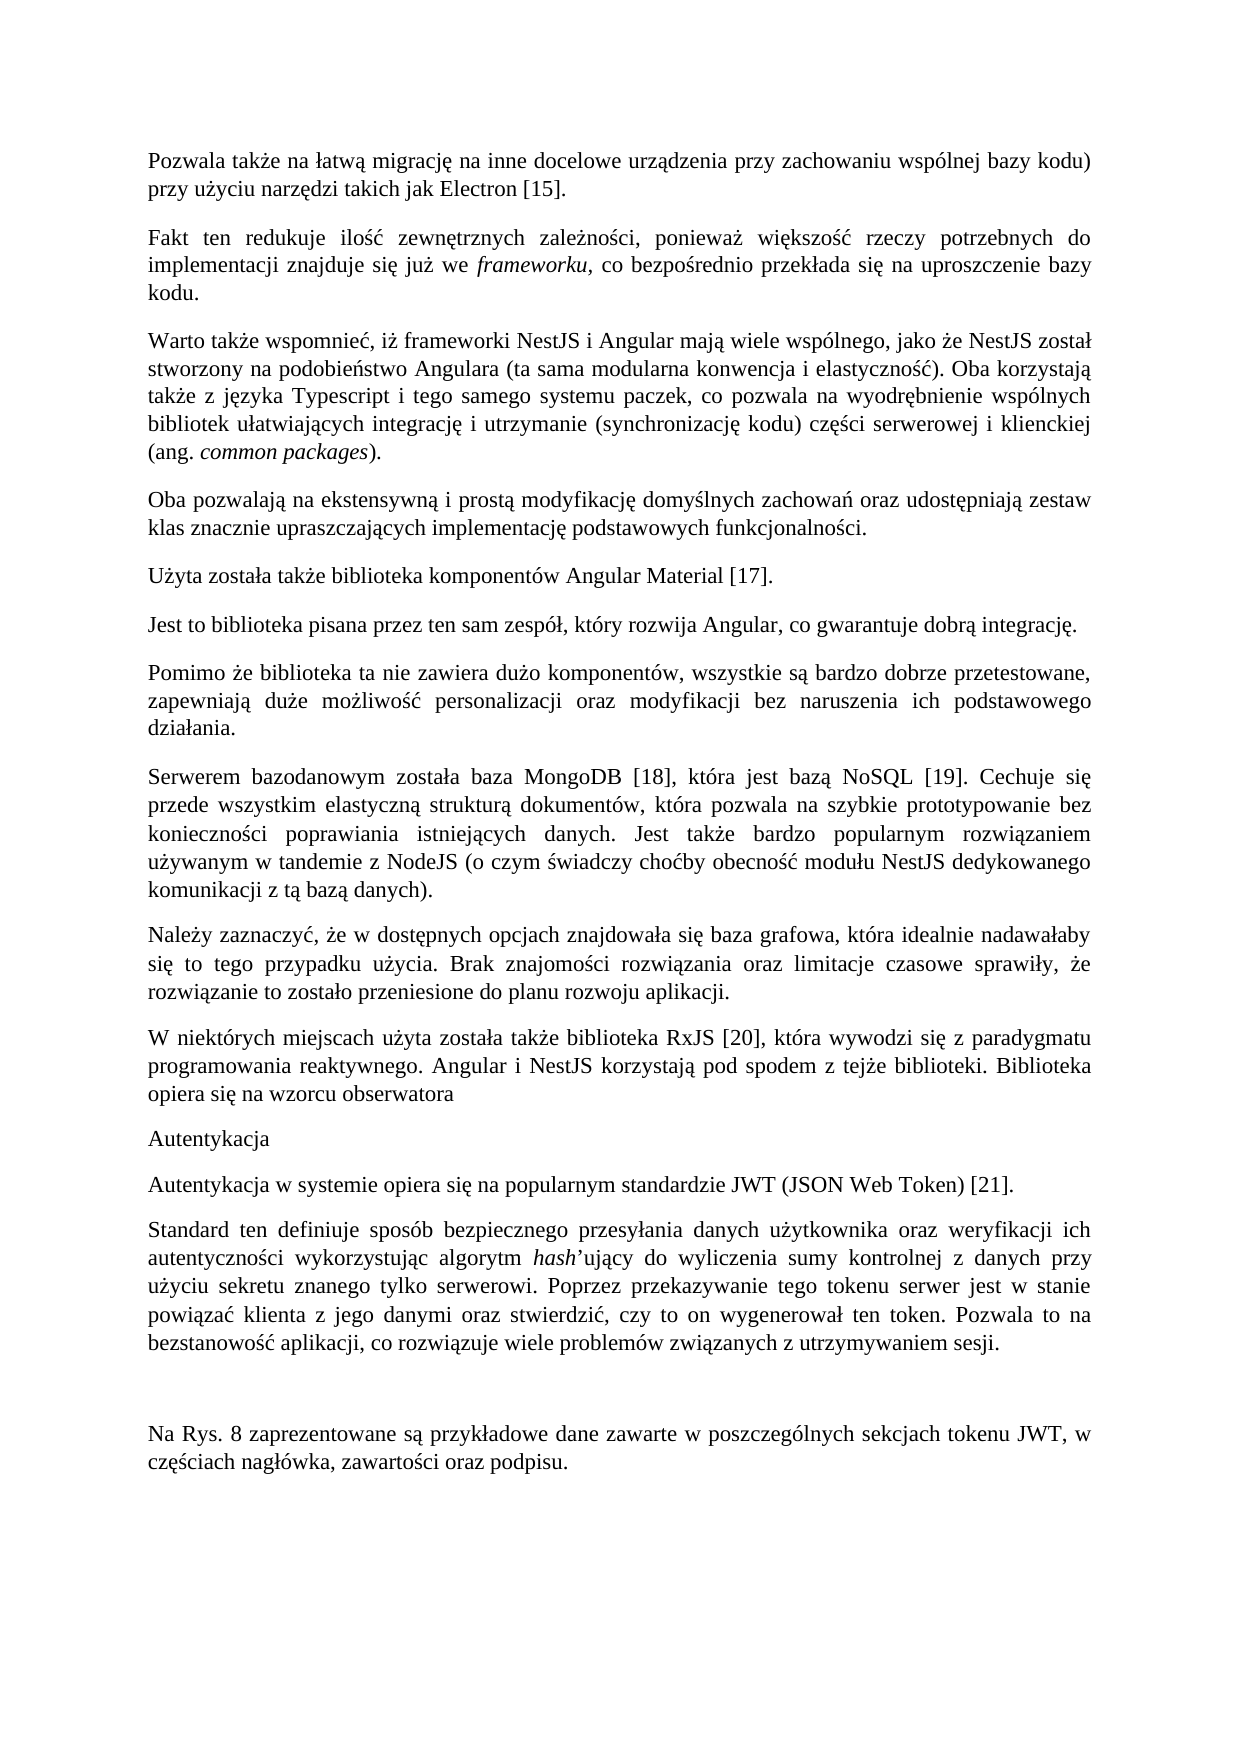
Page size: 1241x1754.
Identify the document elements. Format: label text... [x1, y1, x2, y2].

text Serwerem bazodanowym została baza MongoDB [18], która jest bazą NoSQL [19]. Cechuje się przede wszystkim elastyczną strukturą dokumentów, która pozwala na szybkie prototypowanie bez konieczności poprawiania istniejących danych. Jest także bardzo popularnym rozwiązaniem używanym w tandemie z NodeJS (o czym świadczy choćby obecność modułu NestJS dedykowanego komunikacji z tą bazą danych). [148, 763, 1093, 903]
text Pozwala także na łatwą migrację na inne docelowe urządzenia przy zachowaniu wspólnej bazy kodu) przy użyciu narzędzi takich jak Electron [15]. [148, 148, 1093, 202]
text Autentykacja [148, 1126, 1093, 1152]
text Należy zaznaczyć, że w dostępnych opcjach znajdowała się baza grafowa, która idealnie nadawałaby się to tego przypadku użycia. Brak znajomości rozwiązania oraz limitacje czasowe sprawiły, że rozwiązanie to zostało przeniesione do planu rozwoju aplikacji. [148, 922, 1093, 1005]
text W niektórych miejscach użyta została także biblioteka RxJS [20], która wywodzi się z paradygmatu programowania reaktywnego. Angular i NestJS korzystają pod spodem z tejże biblioteki. Biblioteka opiera się na wzorcu obserwatora [148, 1023, 1093, 1107]
text Autentykacja w systemie opiera się na popularnym standardzie JWT (JSON Web Token) [21]. [148, 1171, 1093, 1197]
text Użyta została także biblioteka komponentów Angular Material [17]. [148, 562, 1093, 588]
text Fakt ten redukuje ilość zewnętrznych zależności, ponieważ większość rzeczy potrzebnych do implementacji znajduje się już we frameworku, co bezpośrednio przekłada się na uproszczenie bazy kodu. [148, 224, 1093, 305]
text Oba pozwalają na ekstensywną i prostą modyfikację domyślnych zachowań oraz udostępniają zestaw klas znacznie upraszczających implementację podstawowych funkcjonalności. [148, 486, 1093, 540]
text Standard ten definiuje sposób bezpiecznego przesyłania danych użytkownika oraz weryfikacji ich autentyczności wykorzystując algorytm hash’ujący do wyliczenia sumy kontrolnej z danych przy użyciu sekretu znanego tylko serwerowi. Poprzez przekazywanie tego tokenu serwer jest w stanie powiązać klienta z jego danymi oraz stwierdzić, czy to on wygenerował ten token. Pozwala to na bezstanowość aplikacji, co rozwiązuje wiele problemów związanych z utrzymywaniem sesji. [148, 1216, 1093, 1356]
text Pomimo że biblioteka ta nie zawiera dużo komponentów, wszystkie są bardzo dobrze przetestowane, zapewniają duże możliwość personalizacji oraz modyfikacji bez naruszenia ich podstawowego działania. [148, 659, 1093, 741]
text Warto także wspomnieć, iż frameworki NestJS i Angular mają wiele wspólnego, jako że NestJS został stworzony na podobieństwo Angulara (ta sama modularna konwencja i elastyczność). Oba korzystają także z języka Typescript i tego samego systemu paczek, co pozwala na wyodrębnienie wspólnych bibliotek ułatwiających integrację i utrzymanie (synchronizację kodu) części serwerowej i klienckiej (ang. common packages). [148, 327, 1093, 464]
text Jest to biblioteka pisana przez ten sam zespół, który rozwija Angular, co gwarantuje dobrą integrację. [148, 611, 1093, 637]
text Na Rys. 8 zaprezentowane są przykładowe dane zawarte w poszczególnych sekcjach tokenu JWT, w częściach nagłówka, zawartości oraz podpisu. [148, 1420, 1093, 1474]
